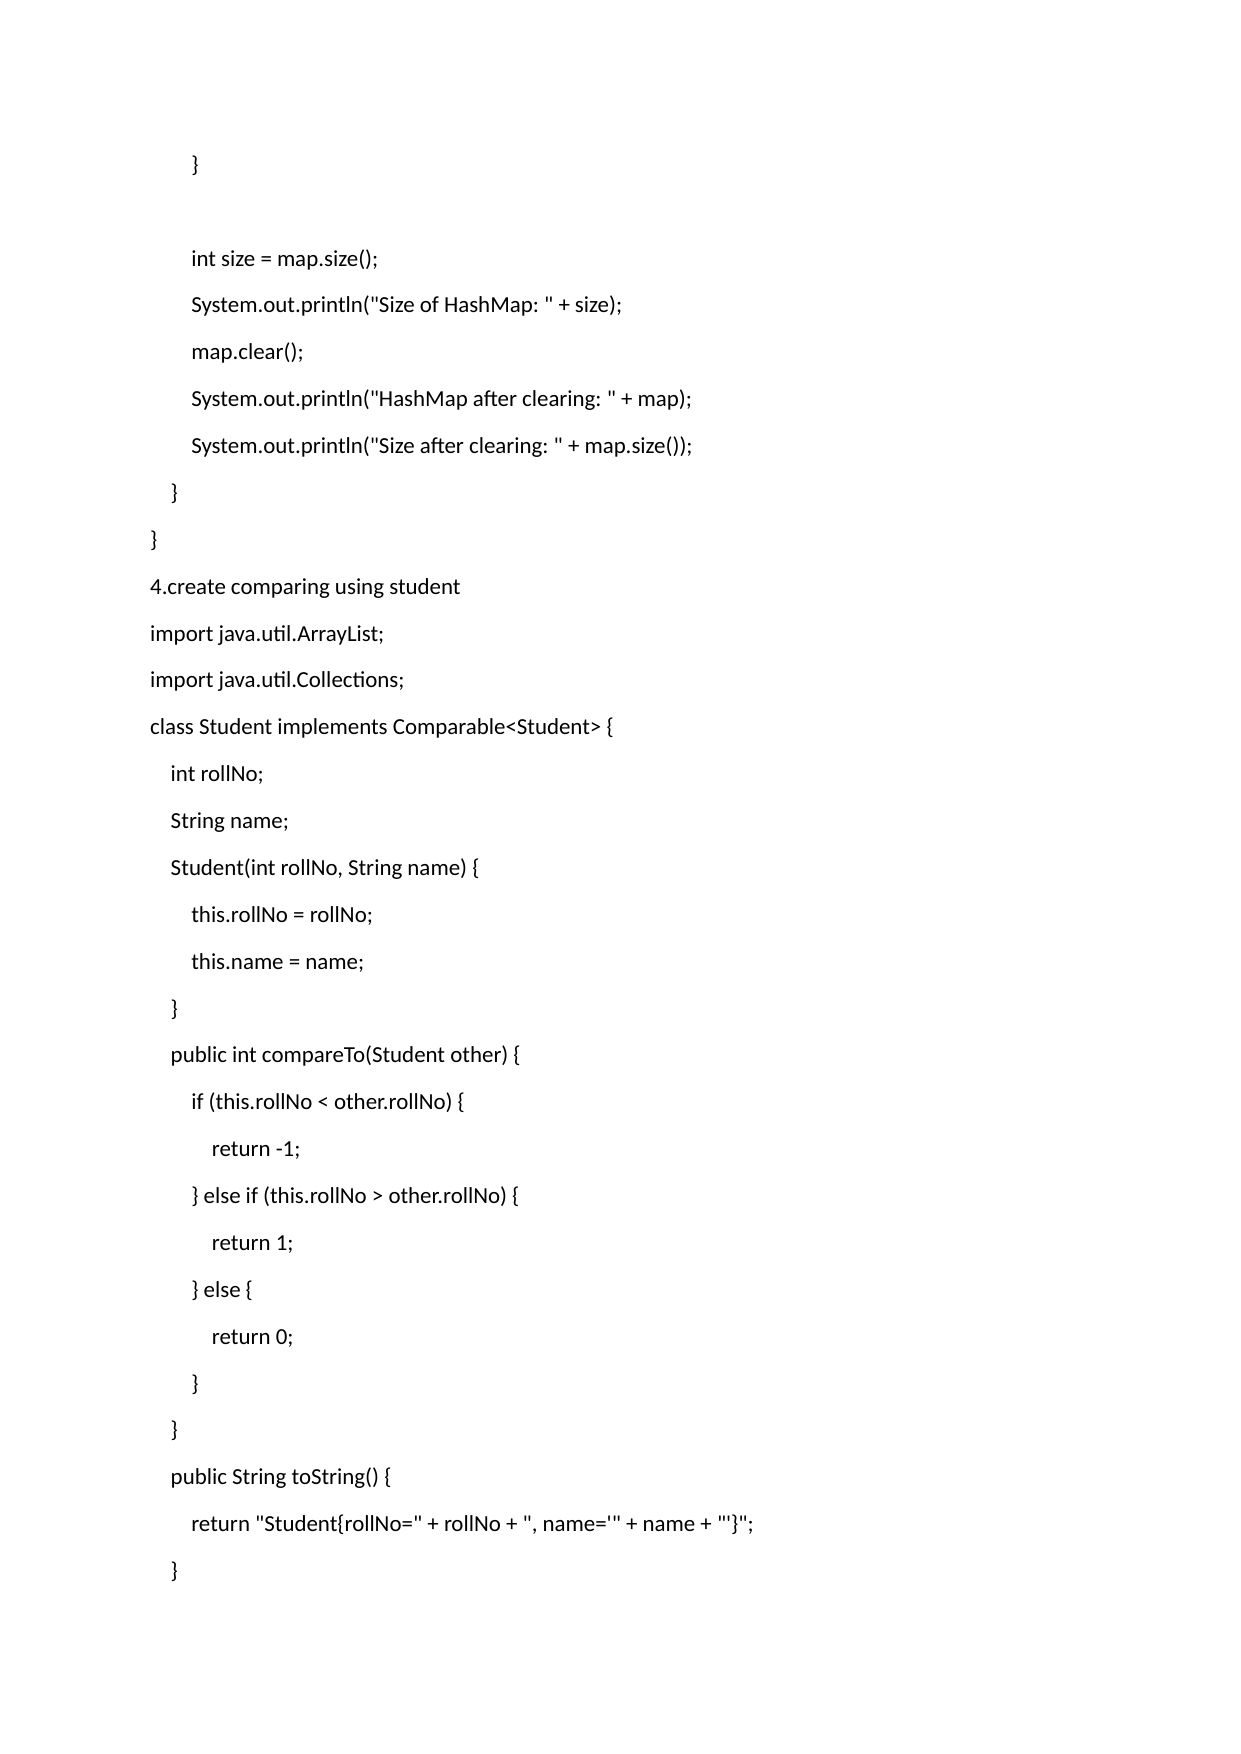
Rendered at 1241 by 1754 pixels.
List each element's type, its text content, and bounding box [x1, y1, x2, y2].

text } [150, 1556, 1090, 1584]
text int size = map.size(); [150, 244, 1090, 272]
text return 1; [150, 1228, 1090, 1256]
text this.rollNo = rollNo; [150, 900, 1090, 928]
text import java.util.Collections; [150, 666, 1090, 694]
text } else if (this.rollNo > other.rollNo) { [150, 1181, 1090, 1209]
text String name; [150, 806, 1090, 834]
text this.name = name; [150, 947, 1090, 975]
text System.out.println("Size after clearing: " + map.size()); [150, 431, 1090, 459]
text return 0; [150, 1322, 1090, 1350]
text System.out.println("HashMap after clearing: " + map); [150, 384, 1090, 412]
text } [150, 1416, 1090, 1444]
text } [150, 1369, 1090, 1397]
text System.out.println("Size of HashMap: " + size); [150, 291, 1090, 319]
text public String toString() { [150, 1462, 1090, 1491]
text return "Student{rollNo=" + rollNo + ", name='" + name + "'}"; [150, 1509, 1090, 1537]
text public int compareTo(Student other) { [150, 1041, 1090, 1069]
text } [150, 994, 1090, 1022]
text if (this.rollNo < other.rollNo) { [150, 1087, 1090, 1116]
text } [150, 150, 1090, 178]
text 4.create comparing using student [150, 572, 1090, 600]
text int rollNo; [150, 759, 1090, 787]
text class Student implements Comparable<Student> { [150, 712, 1090, 741]
text map.clear(); [150, 337, 1090, 366]
text Student(int rollNo, String name) { [150, 853, 1090, 881]
text } else { [150, 1275, 1090, 1303]
text import java.util.ArrayList; [150, 619, 1090, 647]
text } [150, 525, 1090, 553]
text } [150, 478, 1090, 506]
text return -1; [150, 1134, 1090, 1162]
